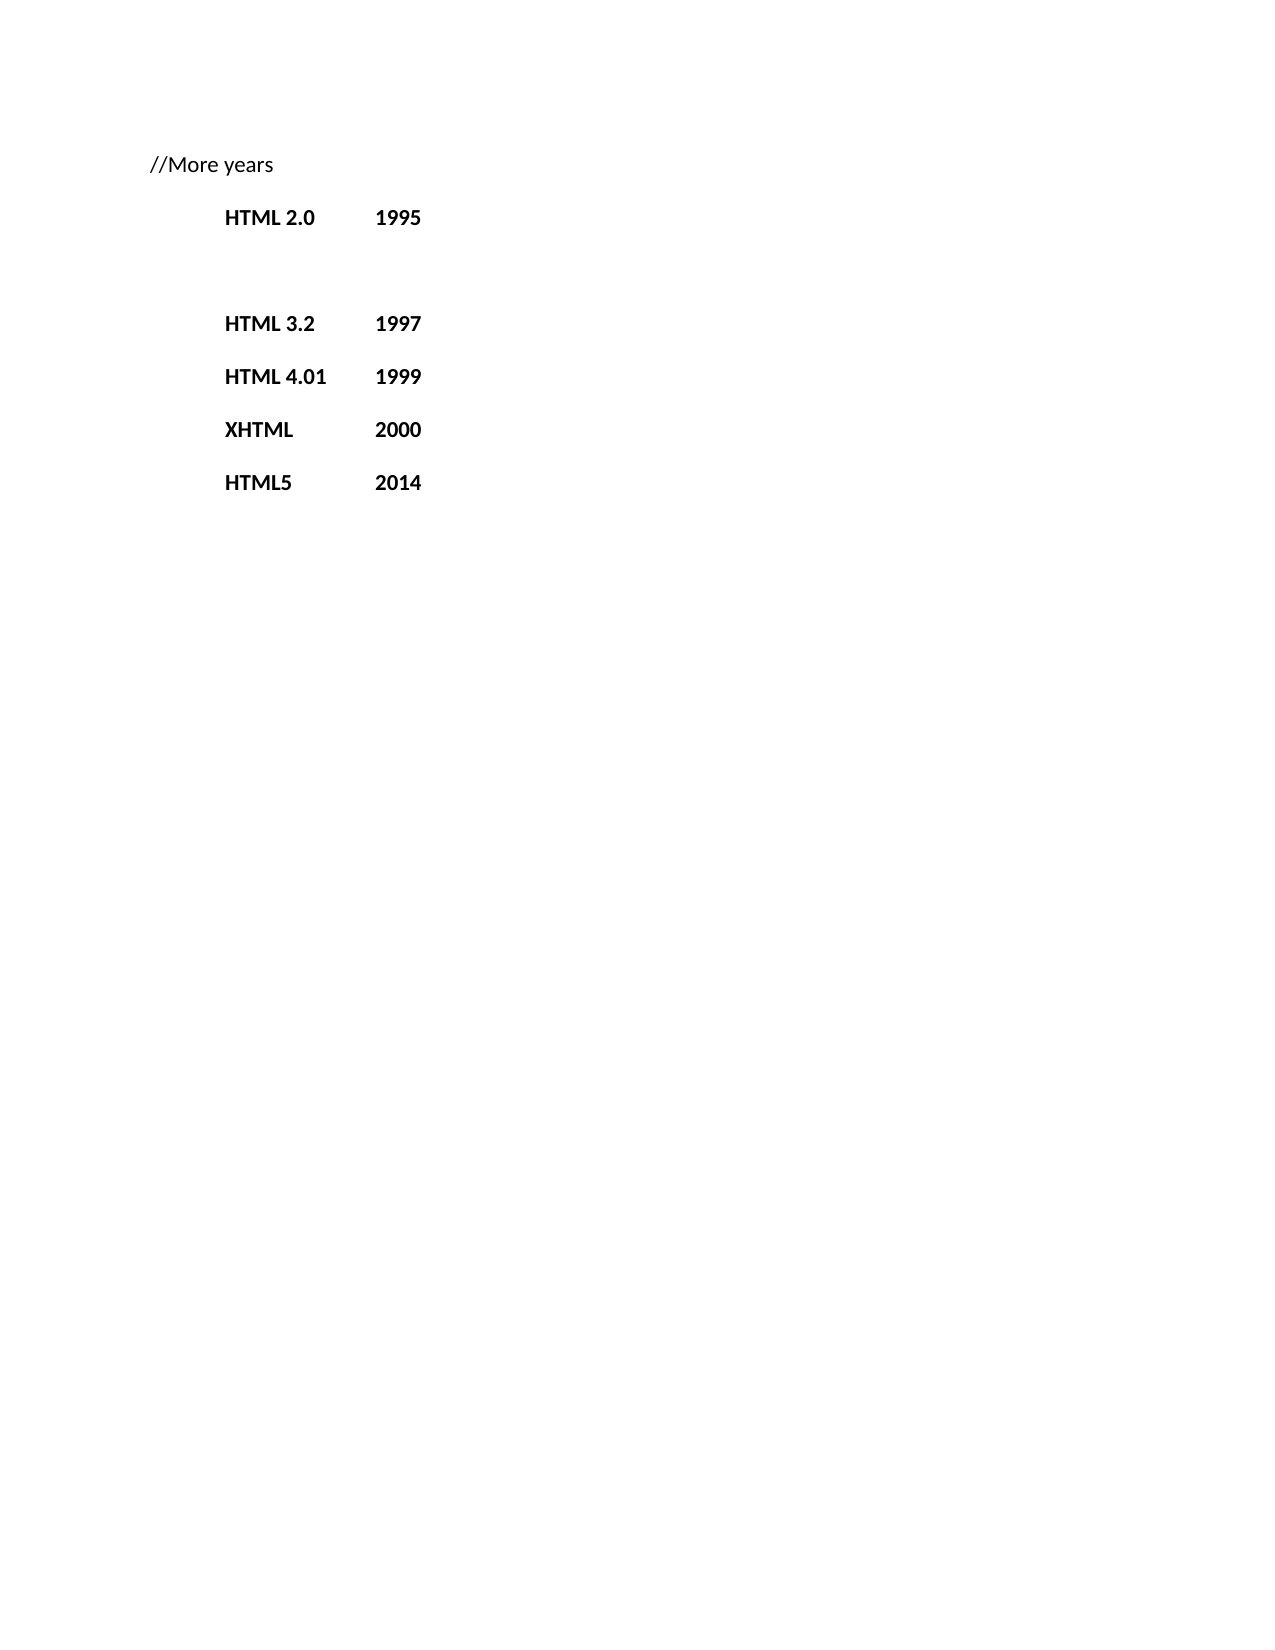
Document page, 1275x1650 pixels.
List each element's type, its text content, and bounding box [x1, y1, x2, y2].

text //More years [150, 150, 1125, 178]
text HTML 3.2 1997 [150, 309, 1125, 337]
text HTML 2.0 1995 [150, 203, 1125, 231]
text XHTML 2000 [150, 415, 1125, 443]
text HTML5 2014 [150, 468, 1125, 496]
text HTML 4.01 1999 [150, 362, 1125, 390]
